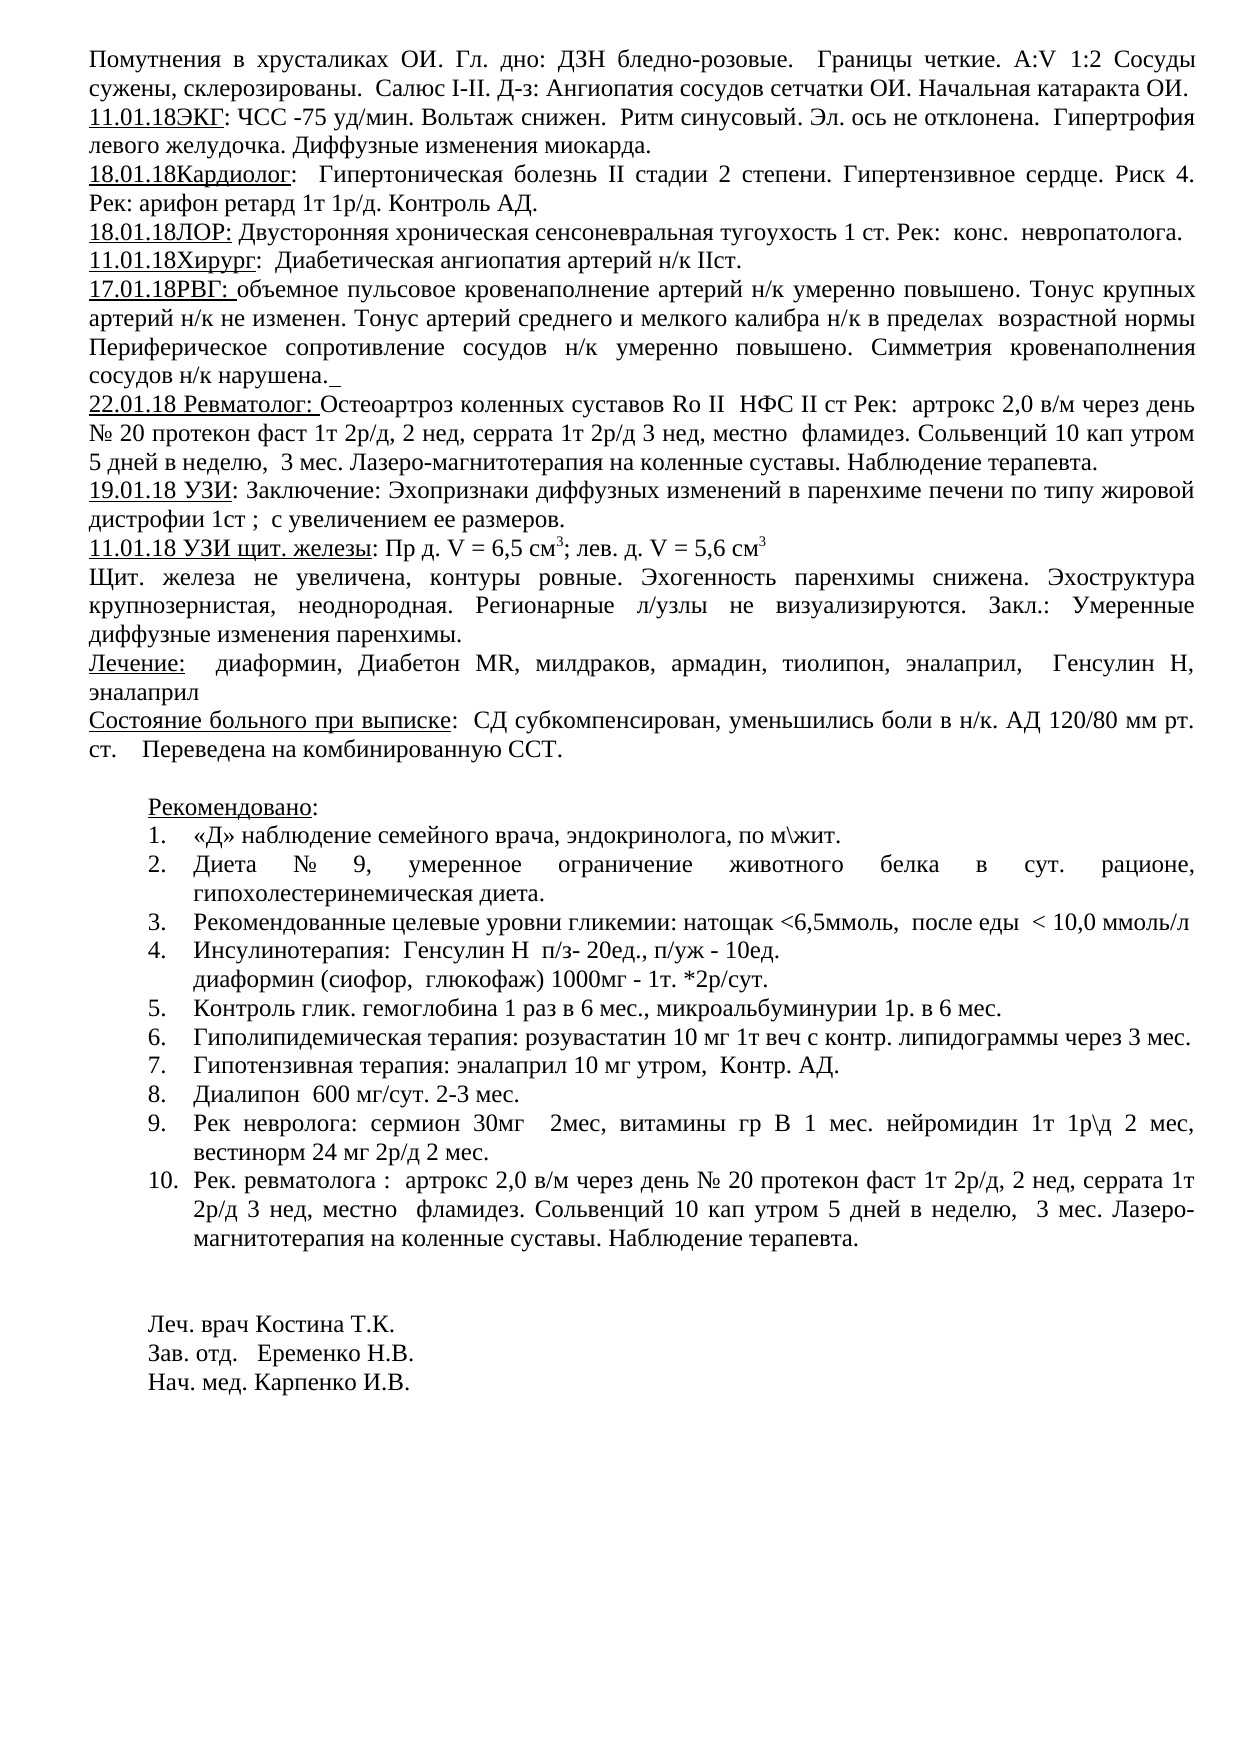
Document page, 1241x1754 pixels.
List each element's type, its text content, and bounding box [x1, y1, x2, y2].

list Гиполипидемическая терапия: розувастатин 10 мг 1т веч с контр. липидограммы через 3 мес. [148, 1022, 1196, 1051]
text Рекомендовано: [148, 792, 1196, 821]
text Леч. врач [148, 1309, 1196, 1338]
text Состояние больного при выписке: СД субкомпенсирован, уменьшились боли в н/к. АД 120/80 мм рт. ст. Переведена на комбинированную ССТ. [89, 706, 1196, 763]
text 11.01.18Хирург: [89, 246, 1196, 274]
text 11.01.18ЭКГ: ЧСС -75 уд/мин. Вольтаж Ритм синусовый. Эл. ось не отклонена. Гипертрофия левого желудочка. Диффузные изменения миокарда. [89, 102, 1196, 159]
list Диета № 9, умеренное ограничение животного белка в сут. рационе, гипохолестеринемическая диета. [148, 849, 1196, 907]
list Контроль глик. гемоглобина 1 раз в 6 мес., 1р. в 6 мес. [148, 993, 1196, 1022]
list Рек невролога: сермион 30мг 2мес, витамины гр В 1 мес. нейромидин 1т 1р\д 2 мес, вестинорм 24 мг 2р/д 2 мес. [148, 1108, 1196, 1166]
text . Гл. дно: ДЗН бледно-розовые. Границы четкие. А:V Сосуды сужены, склерозированы. Салюс I-II. Д-з: Ангиопатия сосудов сетчатки ОИ. Начальная катаракта ОИ. [89, 44, 1196, 102]
text Лечение: диаформин, Диабетон MR, милдраков, армадин, тиолипон, эналаприл, Генсулин Н, эналаприл [89, 648, 1196, 706]
list Рекомендованные целевые уровни гликемии: натощак <6,5ммоль, после еды < 10,0 ммоль/л [148, 907, 1196, 936]
text 18.01.18ЛОР: Двусторонняя хроническая сенсоневральная тугоухость 1 ст. Рек: конс. невропатолога. [89, 217, 1196, 246]
list эналаприл 10 мг утром, Контр. АД. [148, 1051, 1196, 1079]
list Инсулинотерапия: Генсулин Н п/з- 20ед., п/уж - 10ед. [148, 936, 1196, 964]
text 11.01.18 УЗИ щит. железы: Пр д. V = 6,5 см3; лев. д. V = 5,6 см3 [89, 533, 1196, 562]
text 17.01.18РВГ: объемное пульсовое кровенаполнение артерий н/к . Тонус крупных артерий н/к Тонус артерий среднего и мелкого калибра н/к Периферическое сопротивление сосудов н/к . Симметрия кровенаполнения сосудов н/к нарушена. [89, 274, 1196, 389]
list Рек. ревматолога : артрокс 2,0 в/м через день № 20 протекон фаст 1т 2р/д, 2 нед, серрата 1т 2р/д 3 нед, местно фламидез. Сольвенций 10 кап утром 5 дней в неделю, 3 мес. Лазеро-магнитотерапия на коленные суставы. Наблюдение терапевта. [148, 1166, 1196, 1252]
text Щит. железа не увеличена, контуры ровные. Эхогенность паренхимы снижена. Эхоструктура крупнозернистая, неоднородная. Регионарные л/узлы не визуализируются. Закл.: Умеренные диффузные изменения паренхимы. [89, 562, 1196, 648]
text Нач. мед. Карпенко И.В. [148, 1367, 1196, 1396]
list 600 мг/сут. 2-3 мес. [148, 1079, 1196, 1108]
list «Д» наблюдение семейного врача, эндокринолога, по м\жит. [148, 821, 1196, 849]
text 18.01.18Кардиолог: Гипертоническая болезнь II стадии 2 степени. Гипертензивное сердце. Риск 4. Рек: арифон ретард 1т 1р/д. Контроль АД. [89, 159, 1196, 217]
text 19.01.18 УЗИ: Заключение: Эхопризнаки диффузных изменений в паренхиме печени по типу жировой дистрофии 1ст ; с увеличением ее размеров. [89, 476, 1196, 533]
text 22.01.18 Ревматолог: Остеоартроз коленных суставов Ro II НФС II ст Рек: артрокс 2,0 в/м через день № 20 протекон фаст 1т 2р/д, 2 нед, серрата 1т 2р/д 3 нед, местно фламидез. Сольвенций 10 кап утром 5 дней в неделю, 3 мес. Лазеро-магнитотерапия на коленные суставы. Наблюдение терапевта. [89, 389, 1196, 476]
text диаформин (сиофор, глюкофаж) 1000мг - 1т. *2р/сут. [193, 964, 1196, 993]
